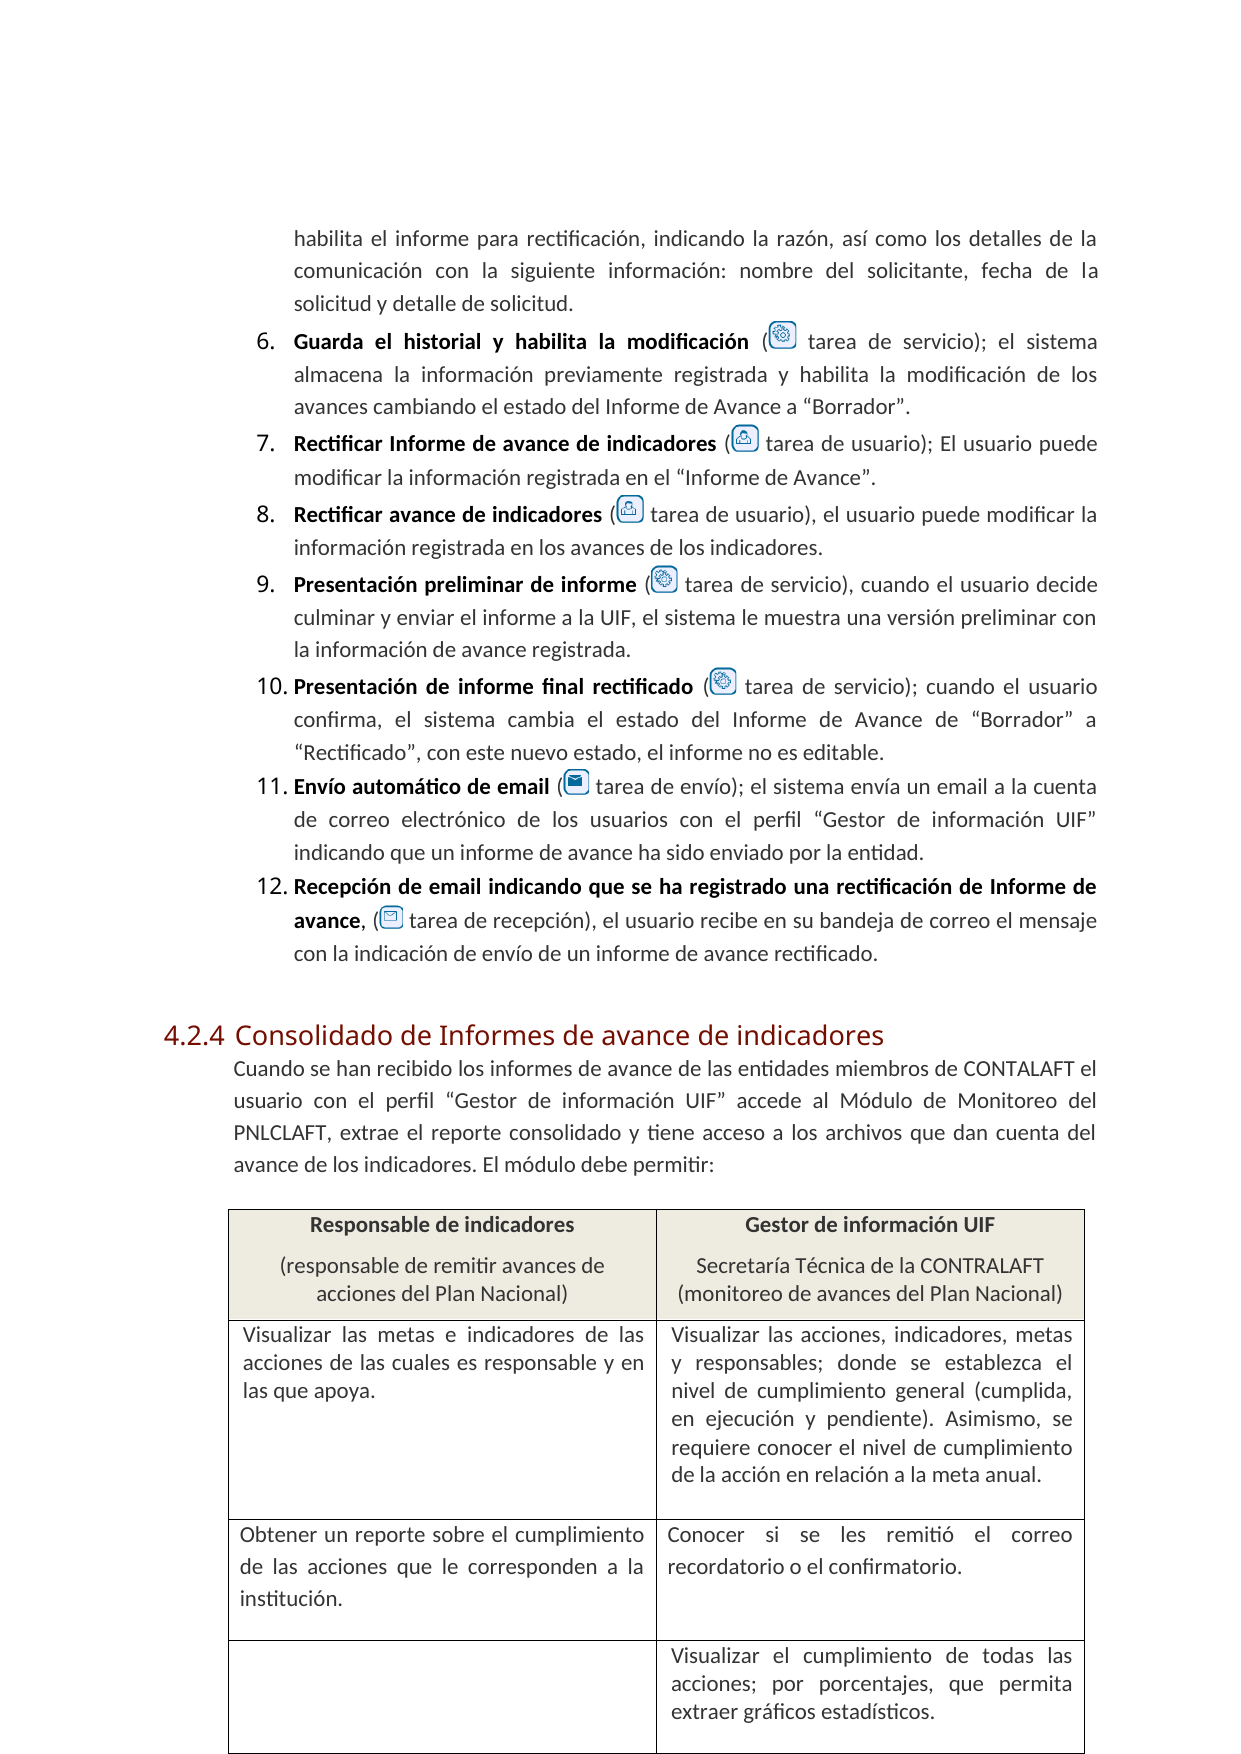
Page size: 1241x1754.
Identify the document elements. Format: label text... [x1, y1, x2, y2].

picture [771, 323, 797, 349]
text Cuando se han recibido los informes de avance de las entidades miembros de CONTALAFT el usuario con el perfil “Gestor de información UIF” accede al Módulo de Monitoreo del PNLCLAFT, extrae el reporte consolidado y tiene acceso a los archivos que dan cuenta del avance de los indicadores. El módulo debe permitir: [233, 1054, 1098, 1178]
table_cell [229, 1641, 656, 1753]
list Rectificar Informe de avance de indicadores ( tarea de usuario); El usuario puede modificar la información registrada en el “Informe de Avance”. [256, 424, 1098, 491]
table_cell Visualizar el cumplimiento de todas las acciones; por porcentajes, que permita extraer gráficos estadísticos. [657, 1641, 1084, 1753]
list Guarda el historial y habilita la modificación ( tarea de servicio); el sistema almacena la información previamente registrada y habilita la modificación de los avances cambiando el estado del Informe de Avance a “Borrador”. [256, 321, 1098, 420]
subtitle Consolidado de Informes de avance de indicadores [164, 1017, 1087, 1054]
list Presentación de informe final rectificado ( tarea de servicio); cuando el usuario confirma, el sistema cambia el estado del Informe de Avance de “Borrador” a “Rectificado”, con este nuevo estado, el informe no es editable. [256, 668, 1098, 766]
table_cell Visualizar las metas e indicadores de las acciones de las cuales es responsable y en las que apoya. [229, 1321, 656, 1519]
list Rectificar avance de indicadores ( tarea de usuario), el usuario puede modificar la información registrada en los avances de los indicadores. [256, 495, 1098, 561]
picture [615, 495, 619, 523]
picture [619, 497, 644, 523]
picture [653, 568, 678, 593]
picture [382, 908, 403, 929]
table_header Responsable de indicadores (responsable de remitir avances de acciones del Plan Nacional) [229, 1210, 656, 1319]
picture [378, 905, 383, 929]
table_cell Obtener un reporte sobre el cumplimiento de las acciones que le corresponden a la institución. [229, 1520, 656, 1640]
list Recepción de email indicando que se ha registrado una rectificación de Informe de avance, ( tarea de recepción), el usuario recibe en su bandeja de correo el mensaje con la indicación de envío de un informe de avance rectificado. [256, 870, 1098, 967]
picture [712, 670, 737, 695]
picture [566, 771, 590, 795]
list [256, 224, 1098, 317]
picture [734, 427, 759, 452]
list Envío automático de email ( tarea de envío); el sistema envía un email a la cuenta de correo electrónico de los usuarios con el perfil “Gestor de información UIF” indicando que un informe de avance ha sido enviado por la entidad. [256, 770, 1098, 866]
table_header Gestor de información UIF Secretaría Técnica de la CONTRALAFT (monitoreo de avances del Plan Nacional) [657, 1210, 1084, 1319]
picture [730, 424, 735, 452]
table_cell Visualizar las acciones, indicadores, metas y responsables; donde se establezca el nivel de cumplimiento general (cumplida, en ejecución y pendiente). Asimismo, se requiere conocer el nivel de cumplimiento de la acción en relación a la meta anual. [657, 1321, 1084, 1519]
list Presentación preliminar de informe ( tarea de servicio), cuando el usuario decide culminar y enviar el informe a la UIF, el sistema le muestra una versión preliminar con la información de avance registrada. [256, 565, 1098, 663]
table_cell Conocer si se les remitió el correo recordatorio o el confirmatorio. [657, 1520, 1084, 1640]
